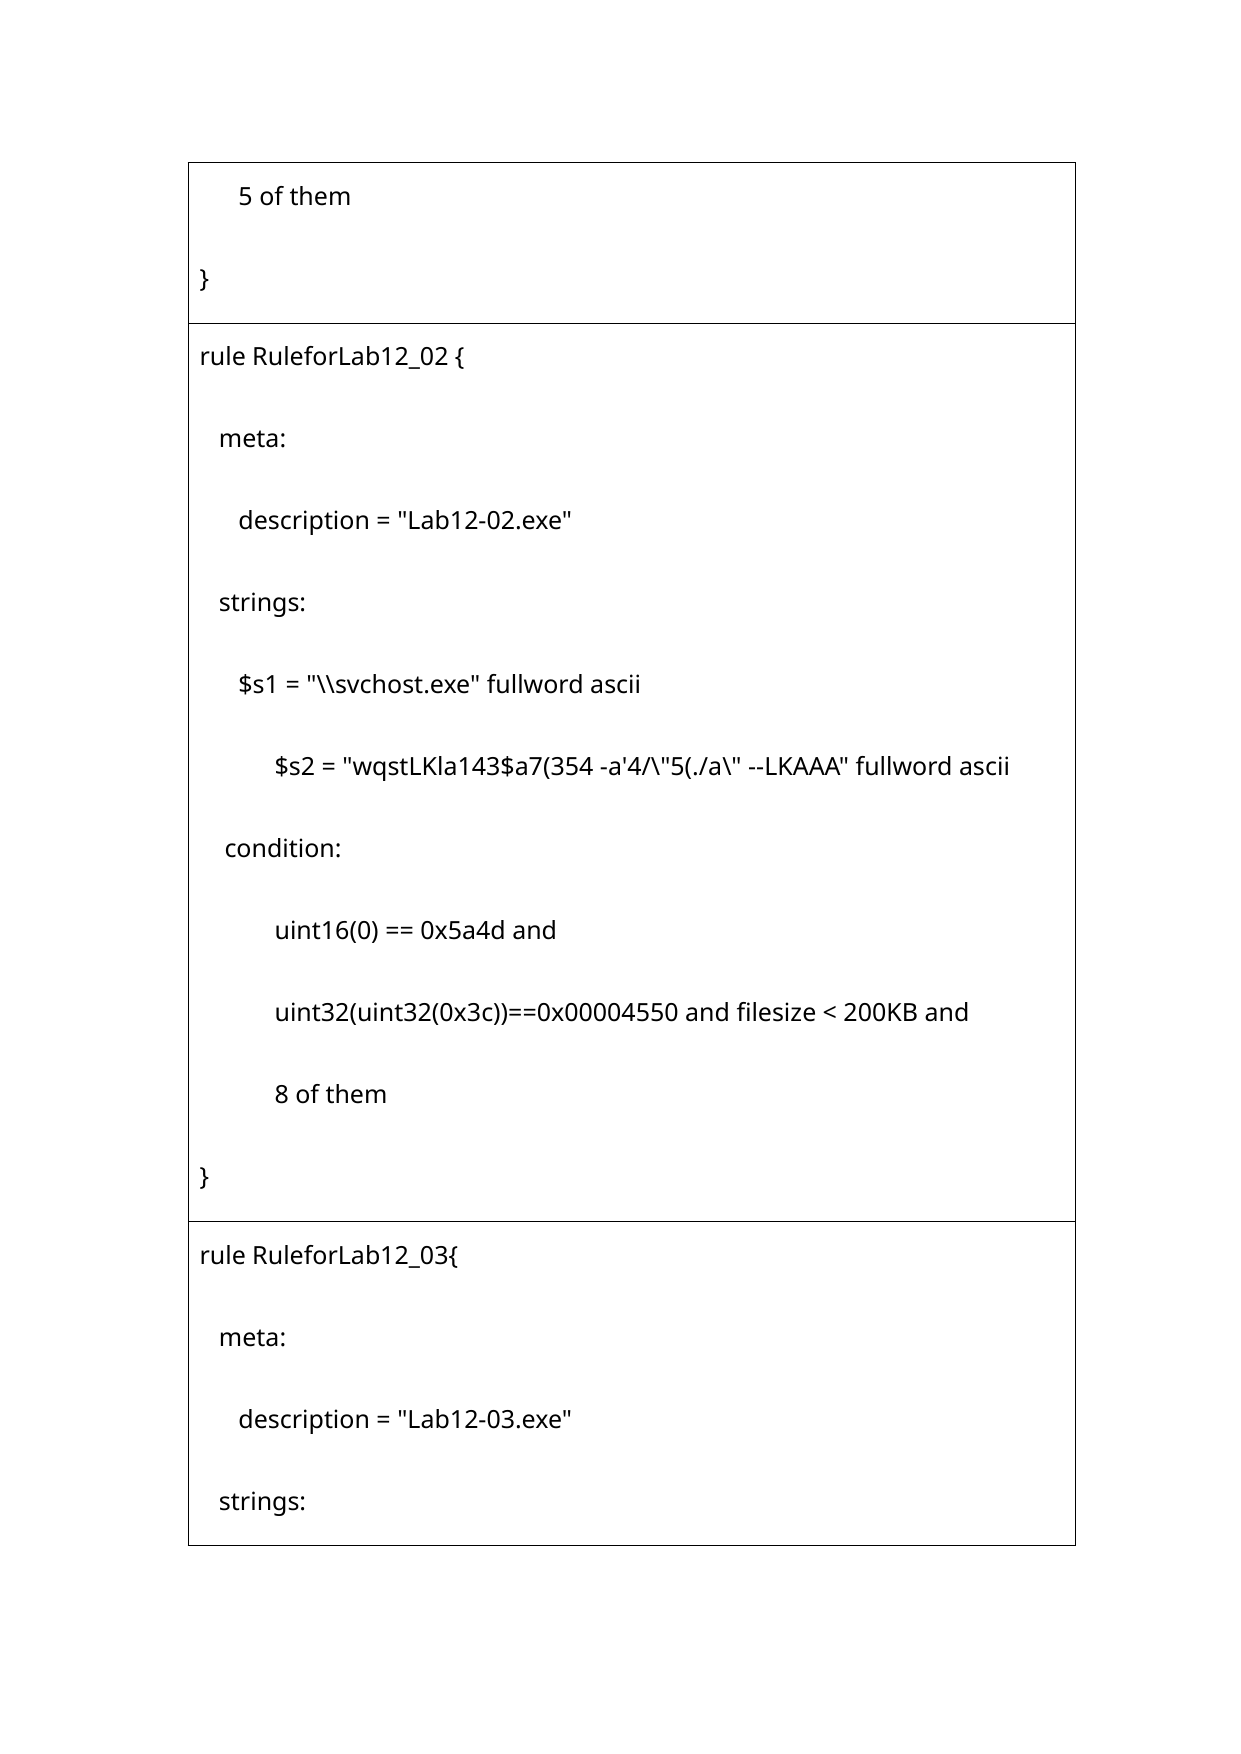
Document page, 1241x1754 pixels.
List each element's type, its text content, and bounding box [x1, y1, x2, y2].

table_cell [189, 163, 1075, 322]
table_cell rule RuleforLab12_02 { meta: description = "Lab12-02.exe" strings: $s1 = "\\svchost.exe" fullword ascii $s2 = "wqstLKla143$a7(354 -a'4/\"5(./a\" --LKAAA" fullword ascii condition: uint16(0) == 0x5a4d and uint32(uint32(0x3c))==0x00004550 and filesize < 200KB and 8 of them } [189, 324, 1075, 1221]
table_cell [189, 1222, 1075, 1545]
